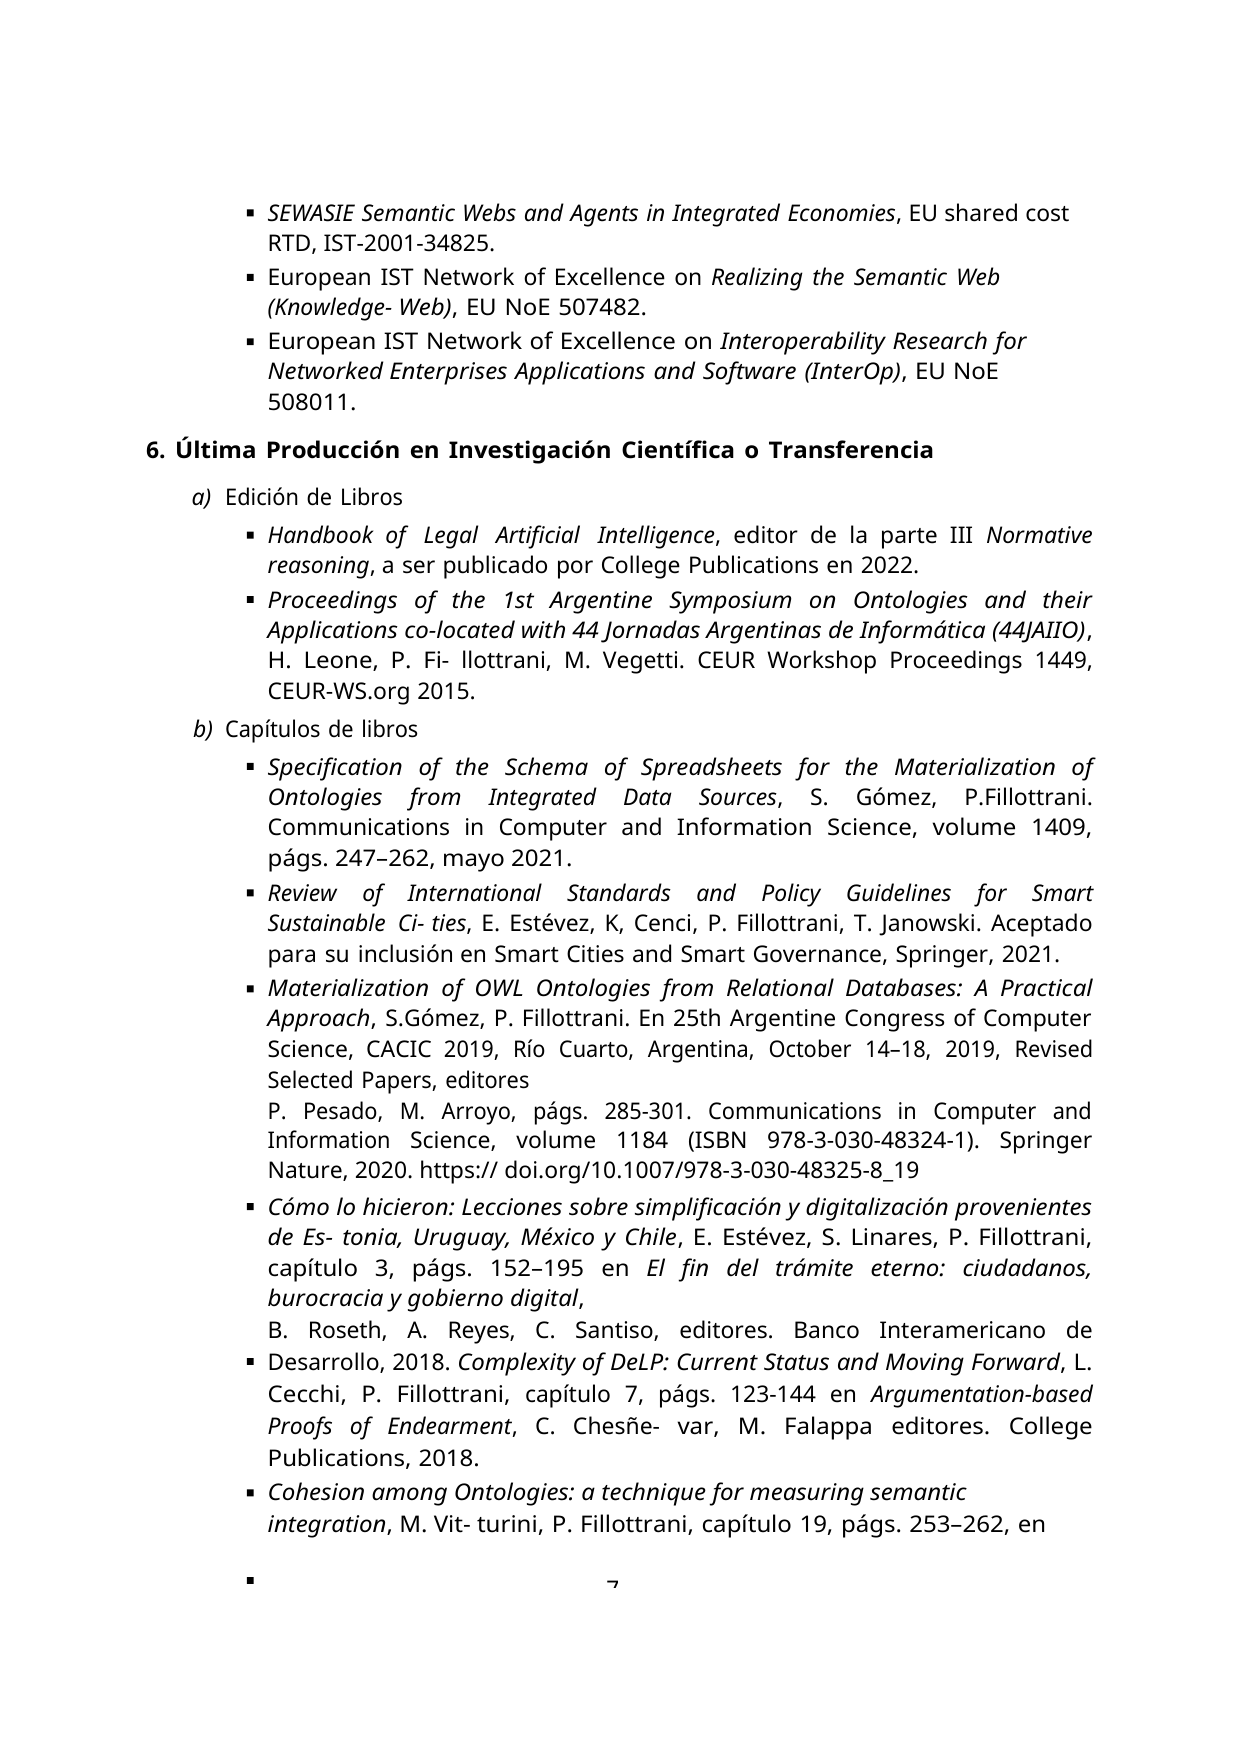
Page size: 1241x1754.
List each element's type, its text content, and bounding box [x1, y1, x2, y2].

list Capítulos de libros [193, 712, 1132, 744]
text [267, 1476, 1093, 1539]
text European IST Network of Excellence on Realizing the Semantic Web (Knowledge- Web), EU NoE 507482. [267, 261, 1132, 322]
text Cómo lo hicieron: Lecciones sobre simplificación y digitalización provenientes de Es- tonia, Uruguay, México y Chile, E. Estévez, S. Linares, P. Fillottrani, capítulo 3, págs. 152–195 en El fin del trámite eterno: ciudadanos, burocracia y gobierno digital, [267, 1191, 1093, 1313]
text Handbook of Legal Artificial Intelligence, editor de la parte III Normative reasoning, a ser publicado por College Publications en 2022. [267, 519, 1093, 580]
text P. Pesado, M. Arroyo, págs. 285-301. Communications in Computer and Information Science, volume 1184 (ISBN 978-3-030-48324-1). Springer Nature, 2020. https:// doi.org/10.1007/978-3-030-48325-8_19 [267, 1095, 1093, 1185]
text European IST Network of Excellence on Interoperability Research for Networked Enterprises Applications and Software (InterOp), EU NoE 508011. [267, 325, 1093, 417]
list Edición de Libros [191, 481, 1132, 512]
text SEWASIE Semantic Webs and Agents in Integrated Economies, EU shared cost RTD, IST-2001-34825. [267, 196, 1093, 258]
subtitle Última Producción en Investigación Científica o Transferencia [146, 434, 1132, 465]
text Review of International Standards and Policy Guidelines for Smart Sustainable Ci- ties, E. Estévez, K, Cenci, P. Fillottrani, T. Janowski. Aceptado para su inclusión en Smart Cities and Smart Governance, Springer, 2021. [267, 877, 1093, 969]
text Proceedings of the 1st Argentine Symposium on Ontologies and their Applications co-located with 44 Jornadas Argentinas de Informática (44JAIIO), H. Leone, P. Fi- llottrani, M. Vegetti. CEUR Workshop Proceedings 1449, CEUR-WS.org 2015. [267, 584, 1093, 706]
text Specification of the Schema of Spreadsheets for the Materialization of Ontologies from Integrated Data Sources, S. Gómez, P.Fillottrani. Communications in Computer and Information Science, volume 1409, págs. 247–262, mayo 2021. [267, 751, 1093, 873]
text B. Roseth, A. Reyes, C. Santiso, editores. Banco Interamericano de Desarrollo, 2018. Complexity of DeLP: Current Status and Moving Forward, L. Cecchi, P. Fillottrani, capítulo 7, págs. 123-144 en Argumentation-based Proofs of Endearment, C. Chesñe- var, M. Falappa editores. College Publications, 2018. [267, 1313, 1093, 1473]
text Materialization of OWL Ontologies from Relational Databases: A Practical Approach, S.Gómez, P. Fillottrani. En 25th Argentine Congress of Computer Science, CACIC 2019, Río Cuarto, Argentina, October 14–18, 2019, Revised Selected Papers, editores [267, 972, 1093, 1095]
